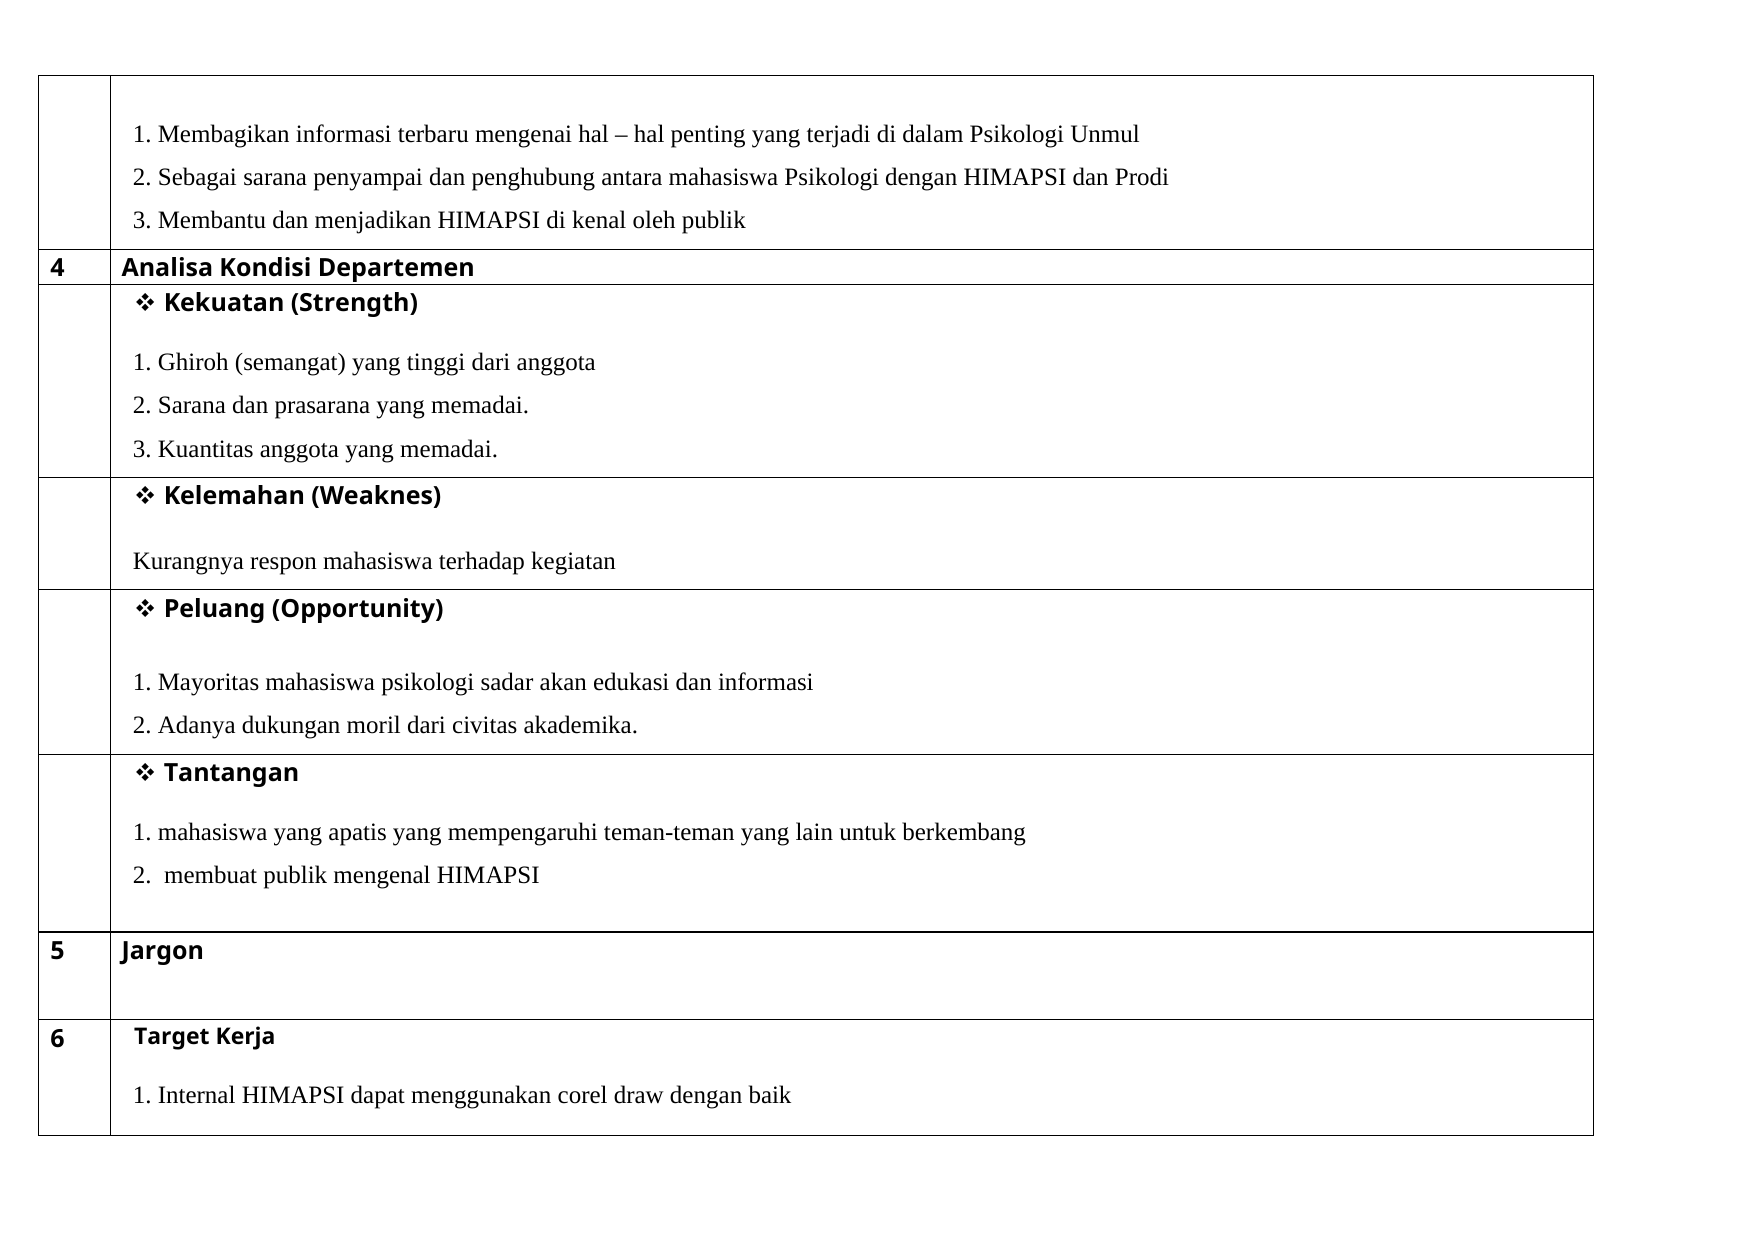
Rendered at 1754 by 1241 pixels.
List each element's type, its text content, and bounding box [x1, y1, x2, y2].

table_cell Target Kerja [111, 1020, 1593, 1135]
table_cell 6 [39, 1020, 110, 1135]
table_cell Kekuatan (Strength) [111, 285, 1593, 477]
table_cell Peluang (Opportunity) [111, 590, 1593, 754]
table_cell Analisa Kondisi Departemen [111, 250, 1593, 284]
table_cell Tantangan [111, 755, 1593, 931]
table_cell [39, 478, 110, 589]
table_cell [39, 76, 110, 248]
table_cell [39, 755, 110, 931]
table_cell 4 [39, 250, 110, 284]
table_cell Kelemahan (Weaknes) [111, 478, 1593, 589]
table_cell 5 [39, 933, 110, 1019]
table_cell [111, 76, 1593, 248]
table_cell Jargon [111, 933, 1593, 1019]
table_cell [39, 285, 110, 477]
table_cell [39, 590, 110, 754]
